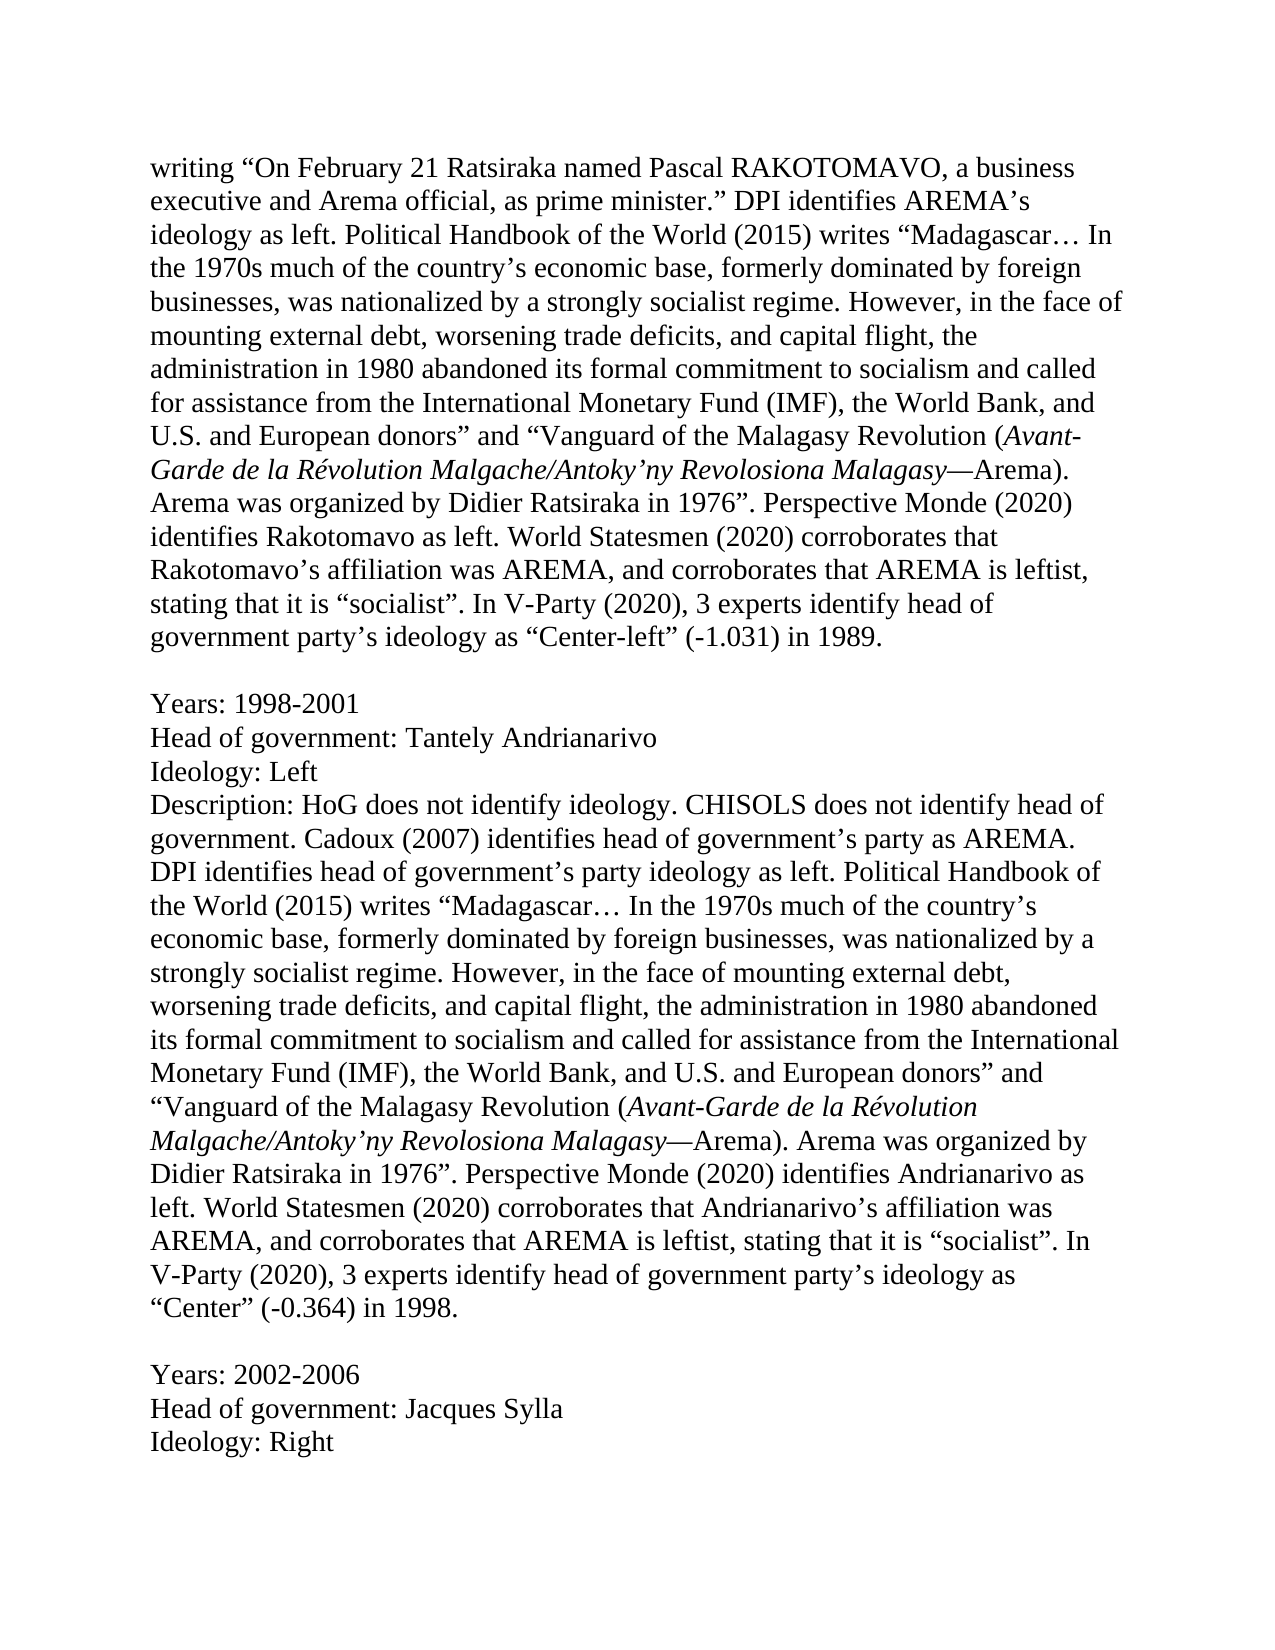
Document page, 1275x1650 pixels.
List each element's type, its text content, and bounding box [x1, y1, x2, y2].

text Description: HoG does not identify ideology. CHISOLS does not identify head of government. Cadoux (2007) identifies head of government’s party as AREMA. DPI identifies head of government’s party ideology as left. Political Handbook of the World (2015) writes “Madagascar… In the 1970s much of the country’s economic base, formerly dominated by foreign businesses, was nationalized by a strongly socialist regime. However, in the face of mounting external debt, worsening trade deficits, and capital flight, the administration in 1980 abandoned its formal commitment to socialism and called for assistance from the International Monetary Fund (IMF), the World Bank, and U.S. and European donors” and “Vanguard of the Malagasy Revolution (Avant-Garde de la Révolution Malgache/Antoky’ny Revolosiona Malagasy—Arema). Arema was organized by Didier Ratsiraka in 1976”. Perspective Monde (2020) identifies Andrianarivo as left. World Statesmen (2020) corroborates that Andrianarivo’s affiliation was AREMA, and corroborates that AREMA is leftist, stating that it is “socialist”. In V-Party (2020), 3 experts identify head of government party’s ideology as “Center” (-0.364) in 1998. [150, 787, 1125, 1324]
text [150, 150, 1125, 653]
text Years: 2002-2006 [150, 1357, 1125, 1391]
text Head of government: Jacques Sylla [150, 1391, 1125, 1424]
text Ideology: Left [150, 754, 1125, 787]
text Head of government: Tantely Andrianarivo [150, 720, 1125, 754]
text Ideology: Right [150, 1424, 1125, 1458]
text Years: 1998-2001 [150, 687, 1125, 720]
